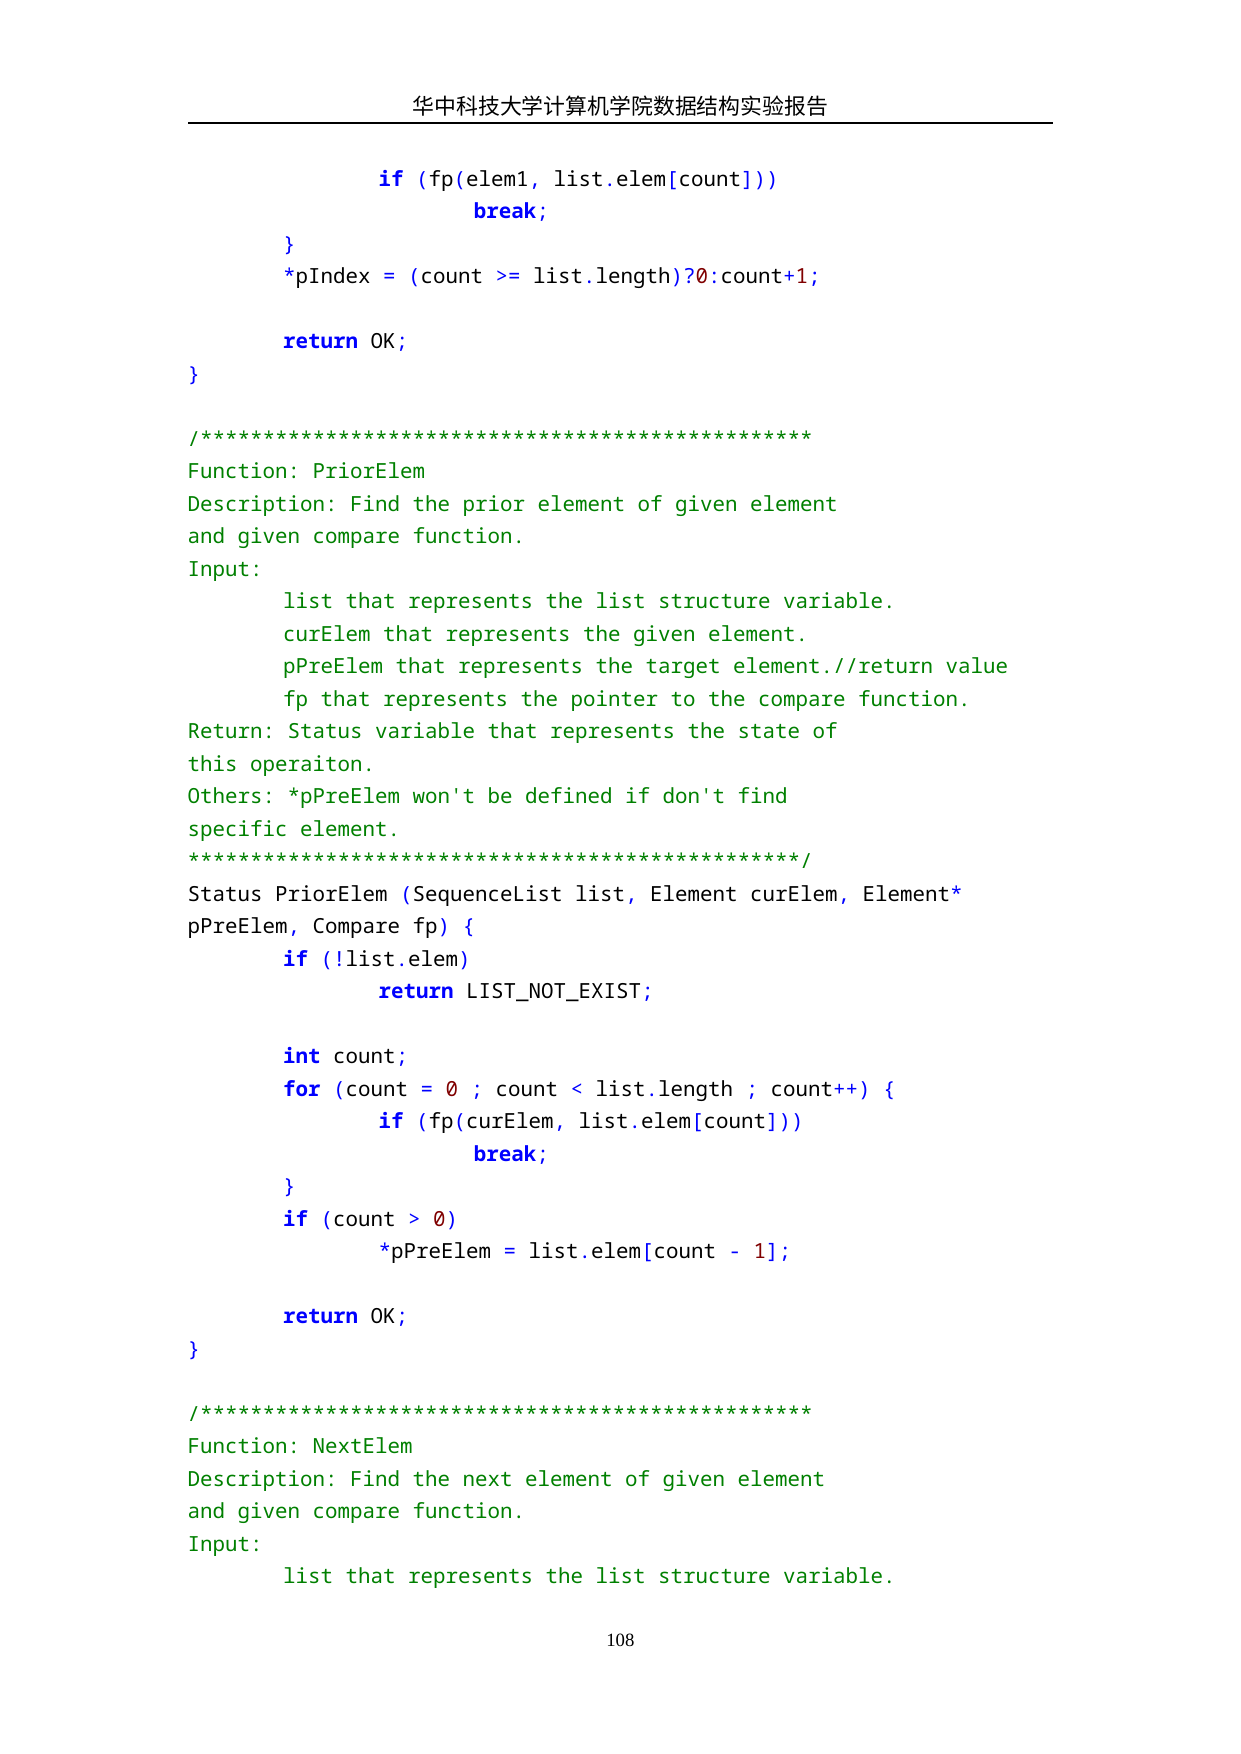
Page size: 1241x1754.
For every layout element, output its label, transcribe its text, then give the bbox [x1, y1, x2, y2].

text Others: *pPreElem won't be defined if don't find [187, 779, 1053, 812]
text /************************************************* [187, 1397, 1053, 1429]
text if (fp(elem1, list.elem[count])) [187, 162, 1053, 194]
text curElem that represents the given element. [187, 617, 1053, 649]
text Description: Find the prior element of given element [187, 487, 1053, 519]
text Input: [187, 552, 1053, 584]
text *pIndex = (count >= list.length)?0:count+1; [187, 259, 1053, 292]
text *************************************************/ [187, 844, 1053, 877]
text /************************************************* [187, 422, 1053, 454]
text list that represents the list structure variable. [187, 1559, 1053, 1592]
text Function: NextElem [187, 1429, 1053, 1462]
text break; [187, 1137, 1053, 1169]
text Function: PriorElem [187, 454, 1053, 487]
text return OK; [187, 324, 1053, 357]
text } [187, 1169, 1053, 1202]
text and given compare function. [187, 1494, 1053, 1527]
text Description: Find the next element of given element [187, 1462, 1053, 1494]
text } [187, 357, 1053, 389]
text *pPreElem = list.elem[count - 1]; [187, 1234, 1053, 1267]
text specific element. [187, 812, 1053, 844]
text } [187, 1332, 1053, 1364]
text if (!list.elem) [187, 942, 1053, 974]
text and given compare function. [187, 519, 1053, 552]
text return LIST_NOT_EXIST; [187, 974, 1053, 1007]
text Status PriorElem (SequenceList list, Element curElem, Element* pPreElem, Compare fp) { [187, 877, 1053, 942]
text list that represents the list structure variable. [187, 584, 1053, 617]
text Input: [187, 1527, 1053, 1559]
text if (fp(curElem, list.elem[count])) [187, 1104, 1053, 1137]
text Return: Status variable that represents the state of [187, 714, 1053, 747]
text break; [187, 194, 1053, 227]
text return OK; [187, 1299, 1053, 1332]
text } [187, 227, 1053, 259]
text int count; [187, 1039, 1053, 1072]
text if (count > 0) [187, 1202, 1053, 1234]
text fp that represents the pointer to the compare function. [187, 682, 1053, 714]
text this operaiton. [187, 747, 1053, 779]
text pPreElem that represents the target element.//return value [187, 649, 1053, 682]
text for (count = 0 ; count < list.length ; count++) { [187, 1072, 1053, 1104]
